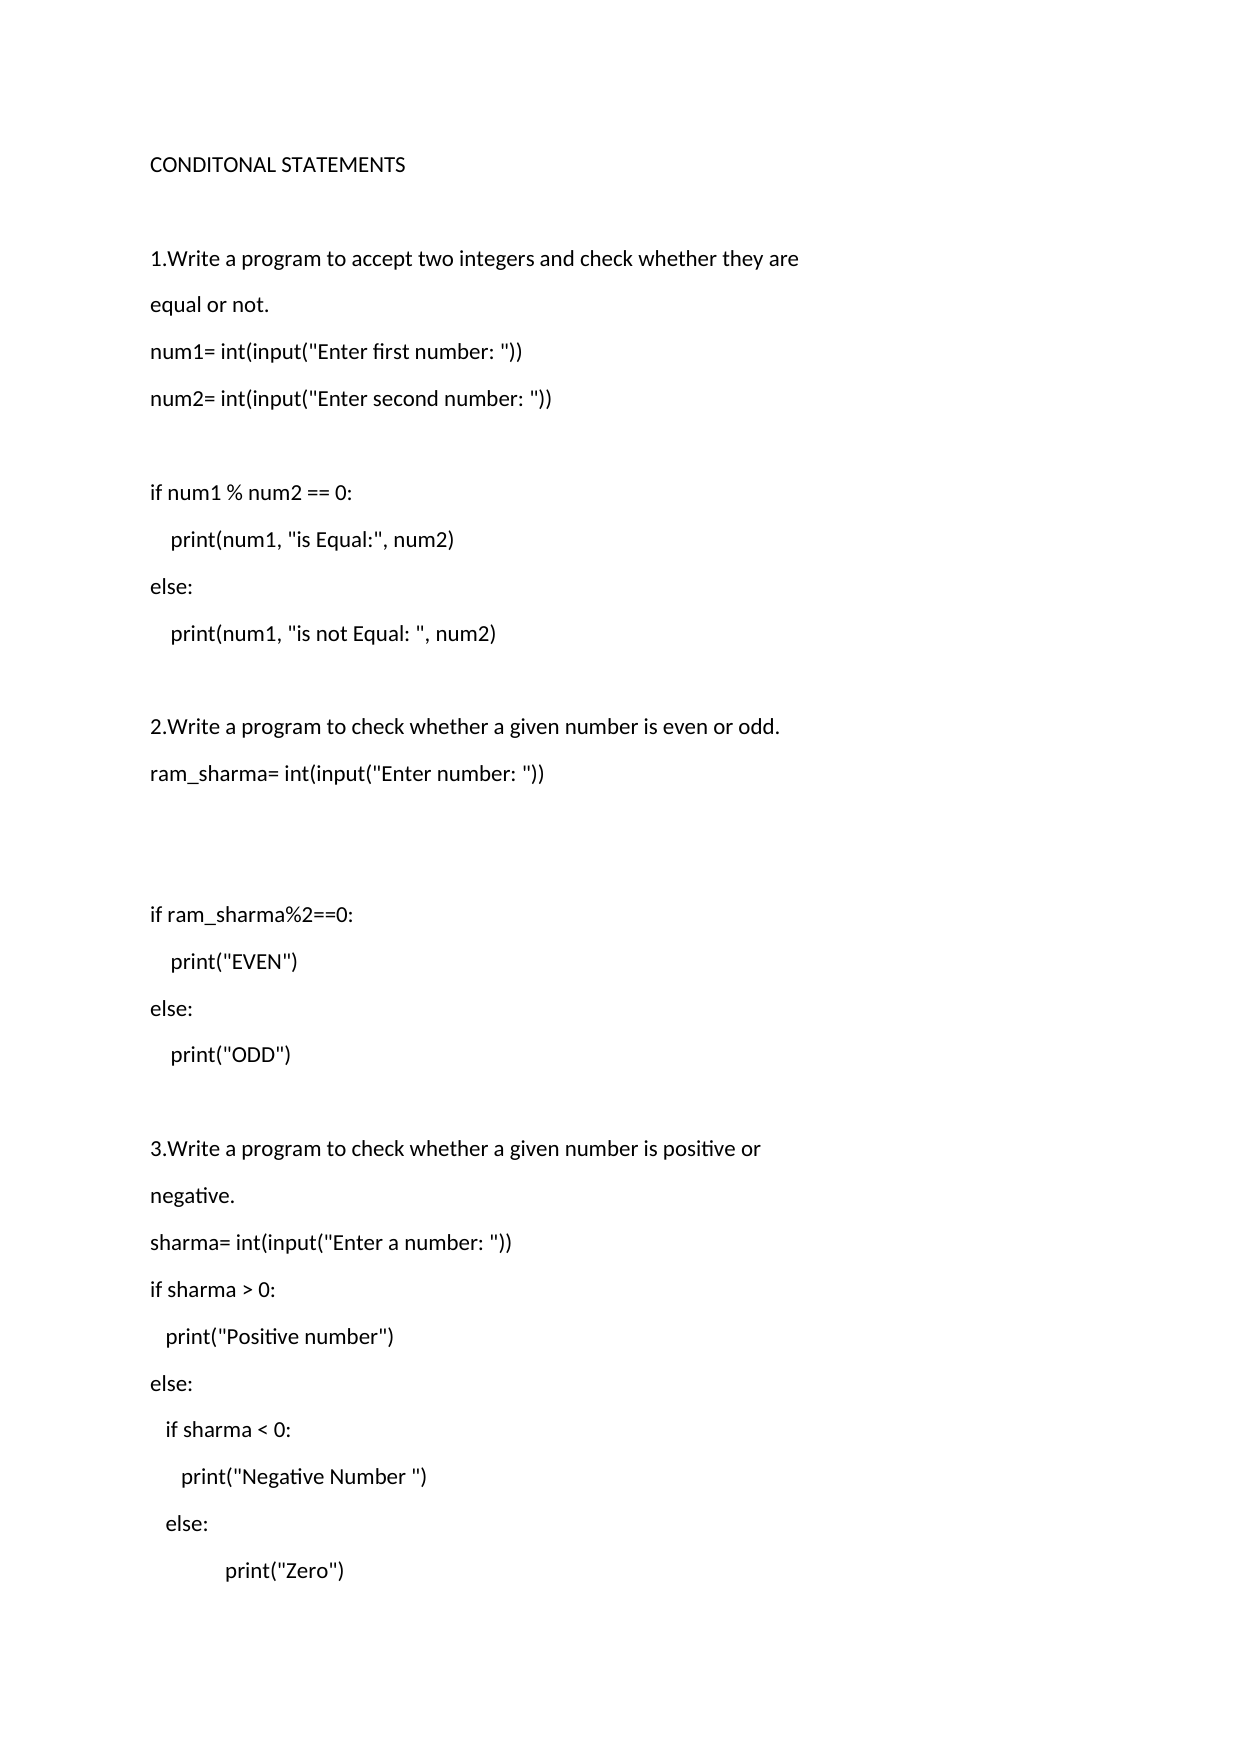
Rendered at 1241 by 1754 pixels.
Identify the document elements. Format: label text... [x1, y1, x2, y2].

text else: [150, 1369, 1090, 1397]
text print("EVEN") [150, 947, 1090, 975]
text else: [150, 1509, 1090, 1537]
text print("Negative Number ") [150, 1462, 1090, 1491]
text equal or not. [150, 291, 1090, 319]
text 3.Write a program to check whether a given number is positive or [150, 1134, 1090, 1162]
text 1.Write a program to accept two integers and check whether they are [150, 244, 1090, 272]
text negative. [150, 1181, 1090, 1209]
text num1= int(input("Enter first number: ")) [150, 337, 1090, 366]
text if ram_sharma%2==0: [150, 900, 1090, 928]
text print("ODD") [150, 1041, 1090, 1069]
text ram_sharma= int(input("Enter number: ")) [150, 759, 1090, 787]
text print(num1, "is not Equal: ", num2) [150, 619, 1090, 647]
text if sharma < 0: [150, 1416, 1090, 1444]
text num2= int(input("Enter second number: ")) [150, 384, 1090, 412]
text if num1 % num2 == 0: [150, 478, 1090, 506]
text else: [150, 994, 1090, 1022]
text print("Positive number") [150, 1322, 1090, 1350]
text CONDITONAL STATEMENTS [150, 150, 1090, 178]
text print("Zero") [150, 1556, 1090, 1584]
text if sharma > 0: [150, 1275, 1090, 1303]
text 2.Write a program to check whether a given number is even or odd. [150, 712, 1090, 741]
text print(num1, "is Equal:", num2) [150, 525, 1090, 553]
text else: [150, 572, 1090, 600]
text sharma= int(input("Enter a number: ")) [150, 1228, 1090, 1256]
